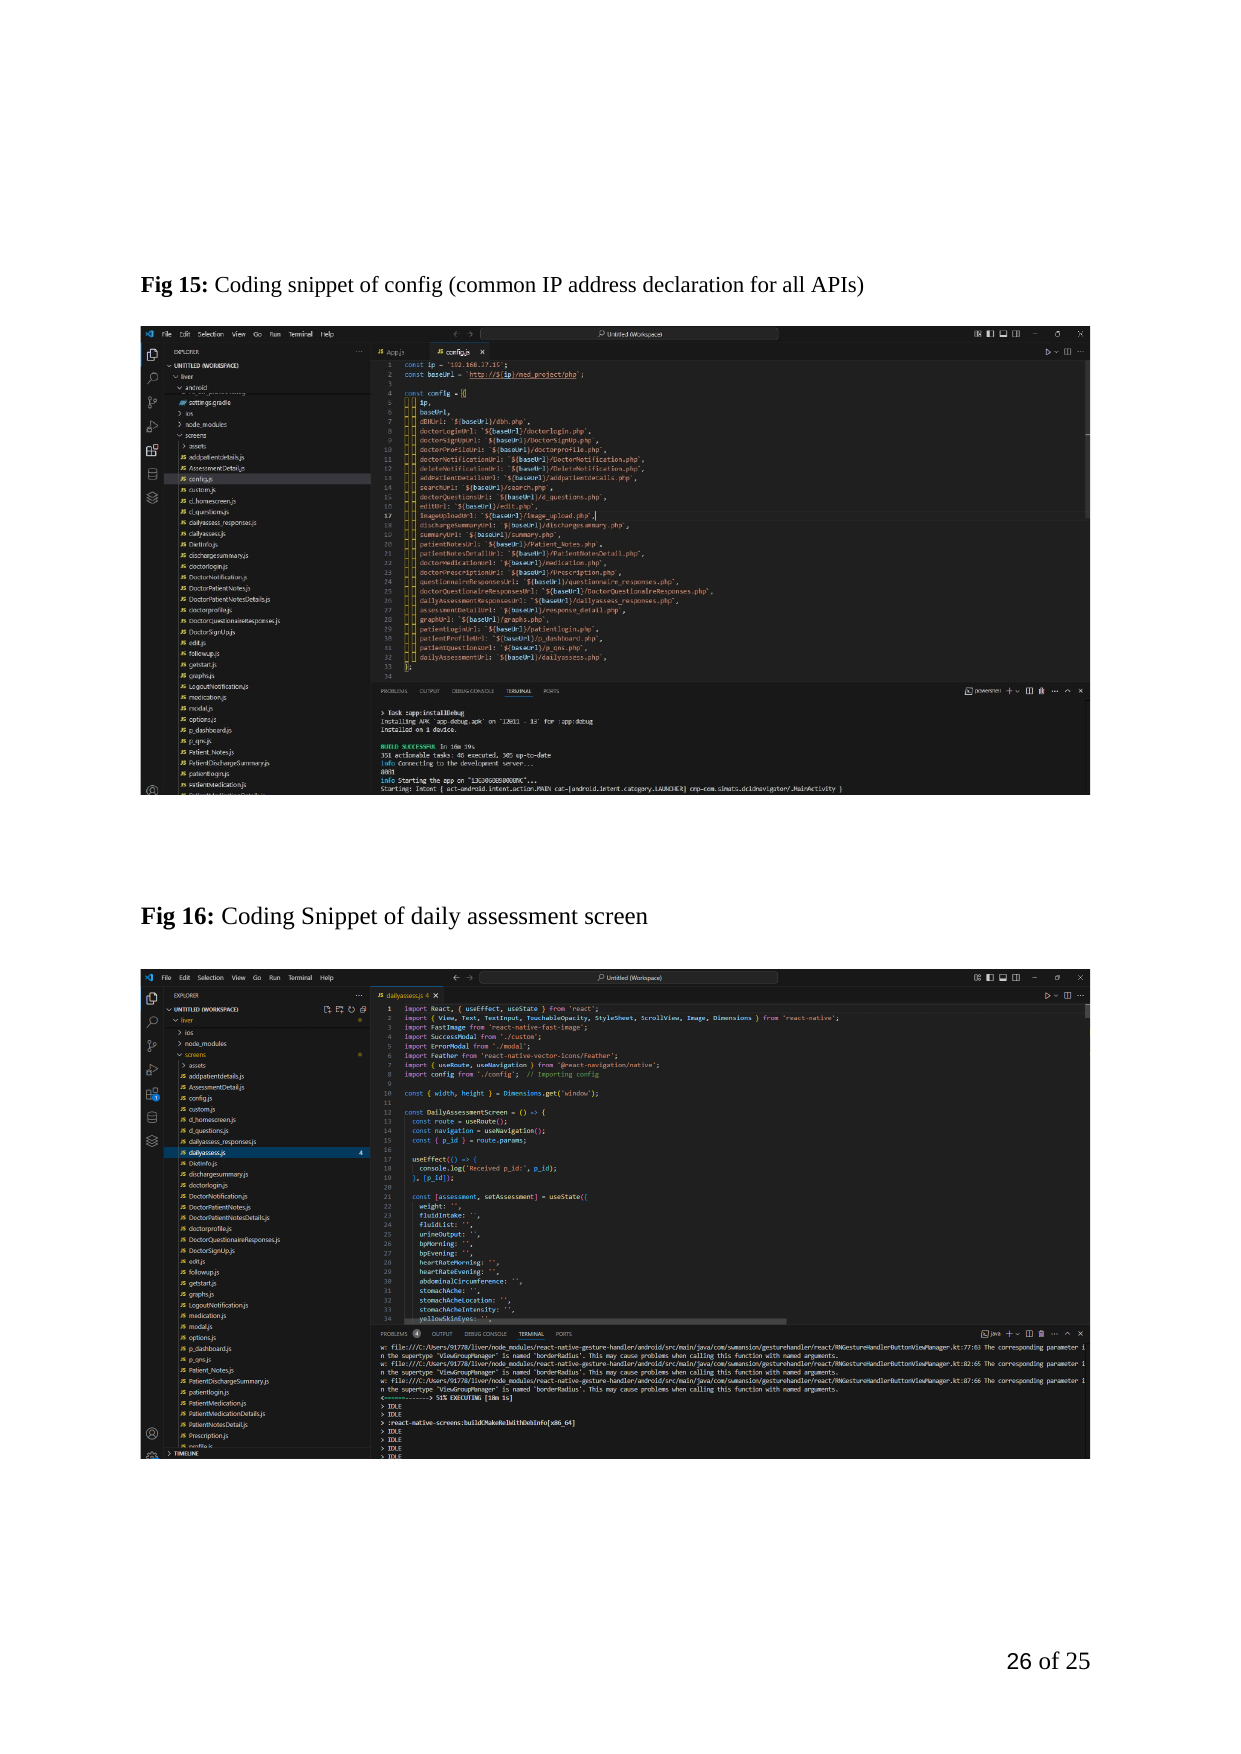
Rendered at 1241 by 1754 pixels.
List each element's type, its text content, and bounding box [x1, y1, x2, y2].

picture [140, 326, 1091, 795]
text Fig 15: Coding snippet of config (common IP address declaration for all APIs) [141, 271, 1090, 297]
picture [140, 969, 1091, 1459]
text Fig 16: Coding Snippet of daily assessment screen [141, 901, 1090, 930]
